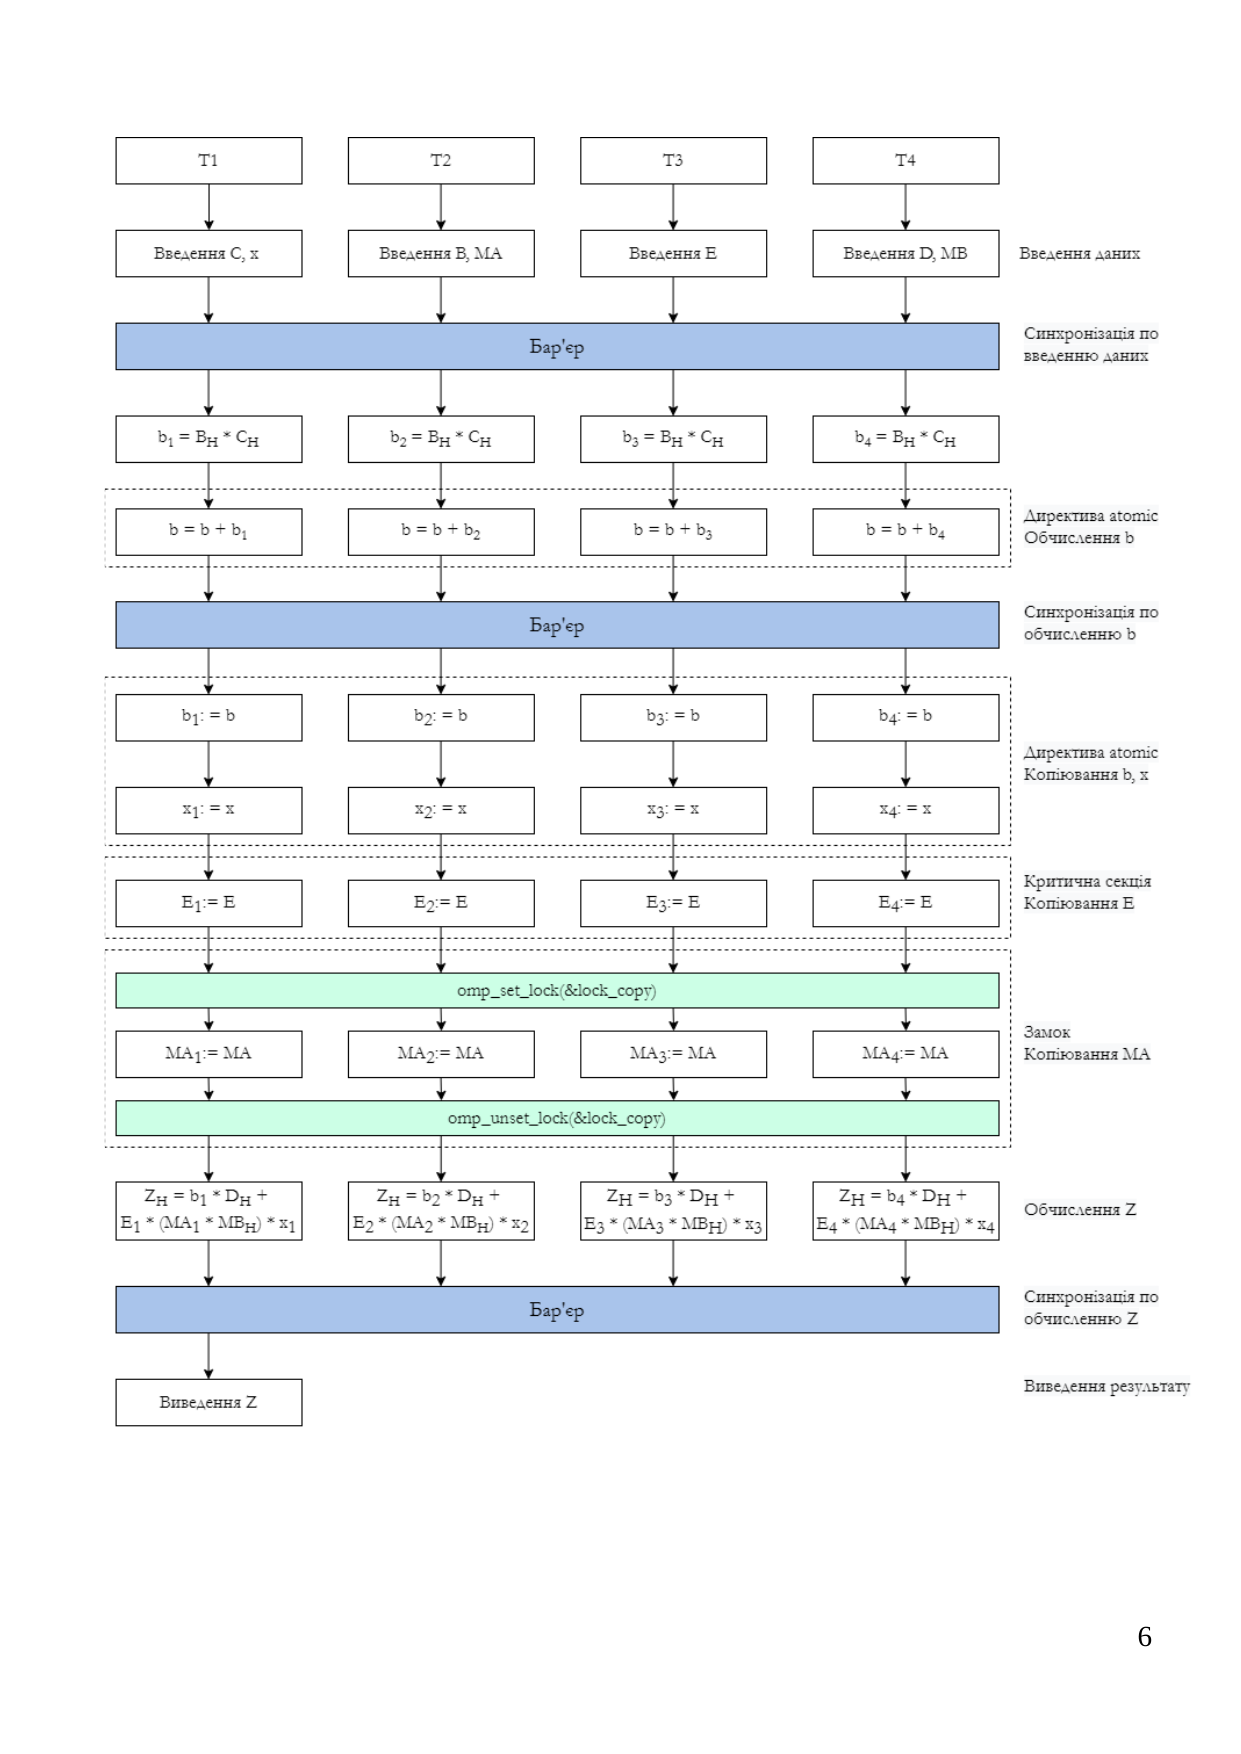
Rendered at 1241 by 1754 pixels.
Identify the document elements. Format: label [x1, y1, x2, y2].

picture [104, 137, 1195, 1438]
